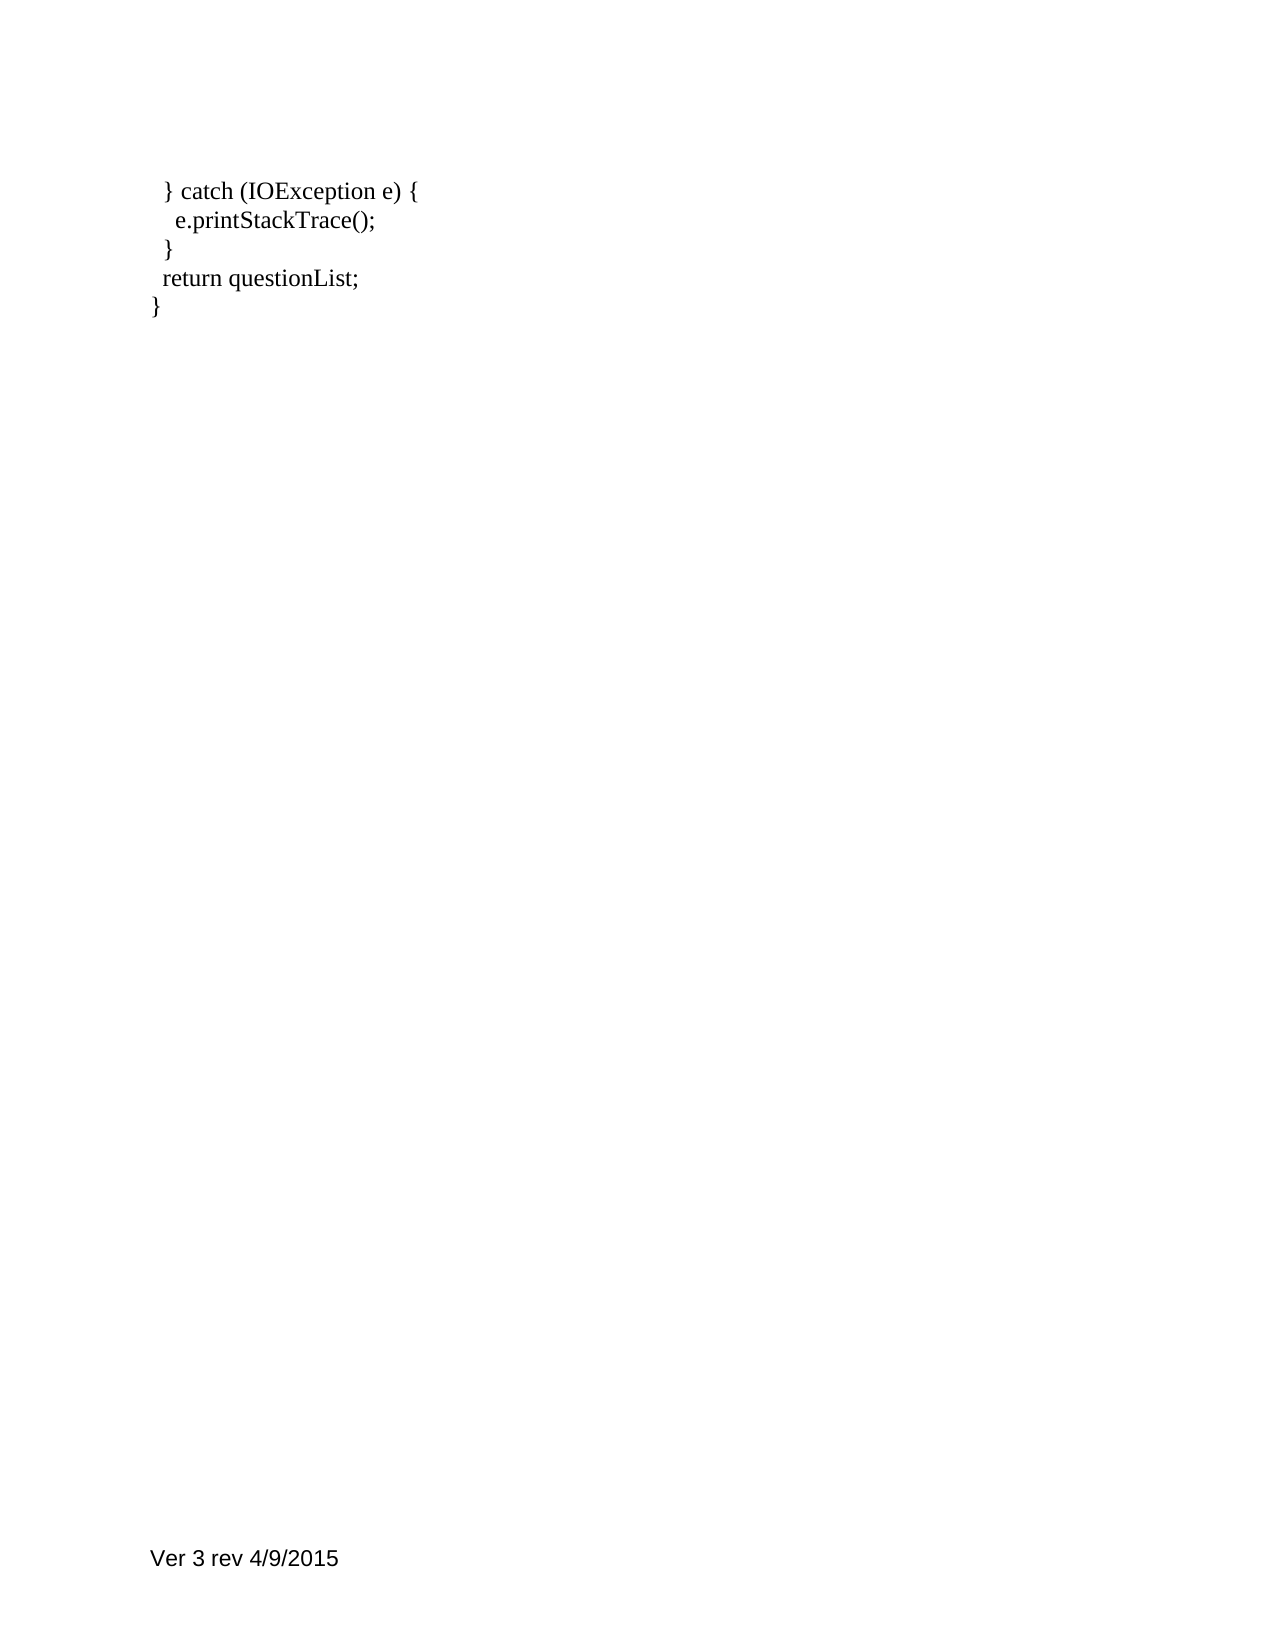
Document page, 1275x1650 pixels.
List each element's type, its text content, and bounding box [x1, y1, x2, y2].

text } [150, 234, 1125, 263]
text e.printStackTrace(); [150, 205, 1125, 234]
text return questionList; [150, 263, 1125, 291]
text } [150, 291, 1125, 320]
text } catch (IOException e) { [150, 176, 1125, 205]
